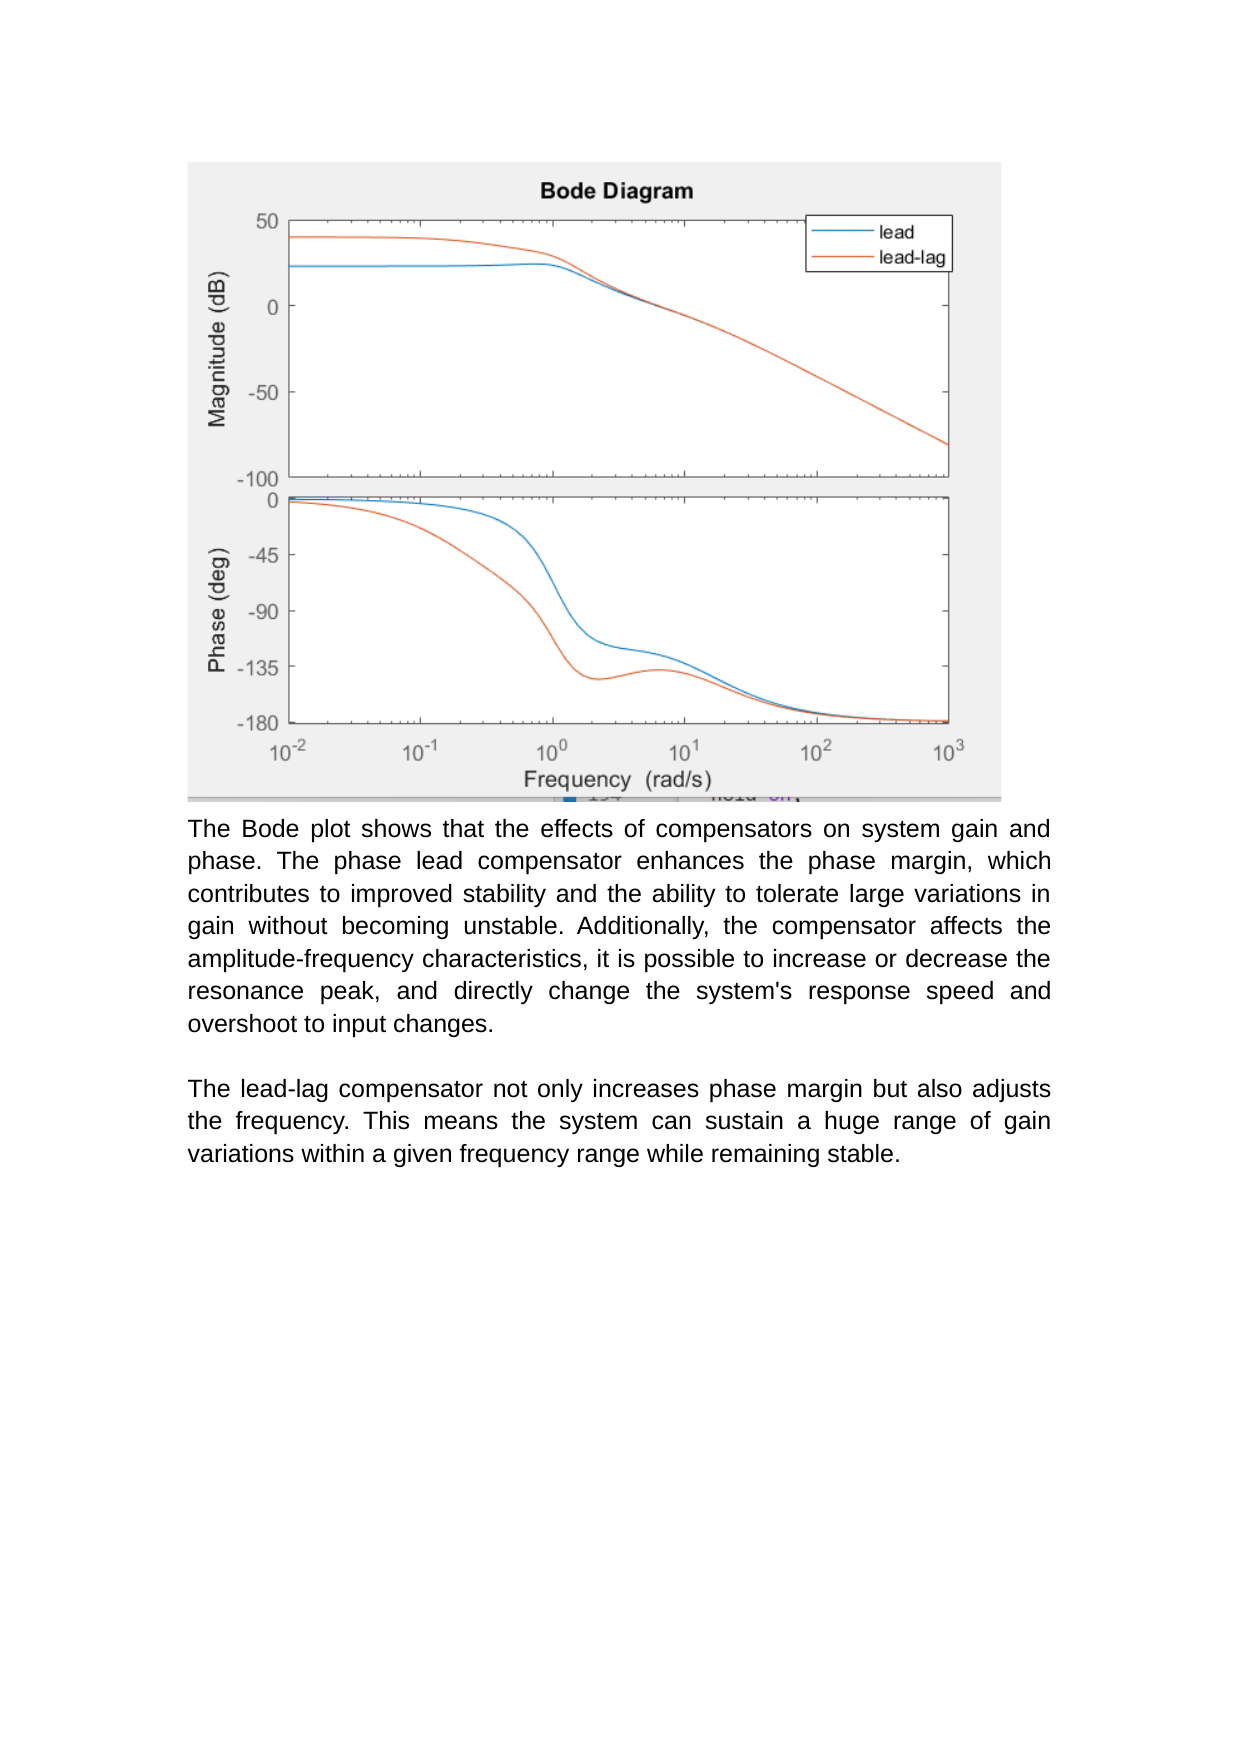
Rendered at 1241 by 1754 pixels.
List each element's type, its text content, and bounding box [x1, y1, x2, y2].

text The Bode plot shows that the effects of compensators on system gain and phase. The phase lead compensator enhances the phase margin, which contributes to improved stability and the ability to tolerate large variations in gain without becoming unstable. Additionally, the compensator affects the amplitude-frequency characteristics, it is possible to increase or decrease the resonance peak, and directly change the system's response speed and overshoot to input changes. [187, 812, 1053, 1039]
picture [187, 162, 1002, 802]
text The lead-lag compensator not only increases phase margin but also adjusts the frequency. This means the system can sustain a huge range of gain variations within a given frequency range while remaining stable. [187, 1072, 1053, 1169]
